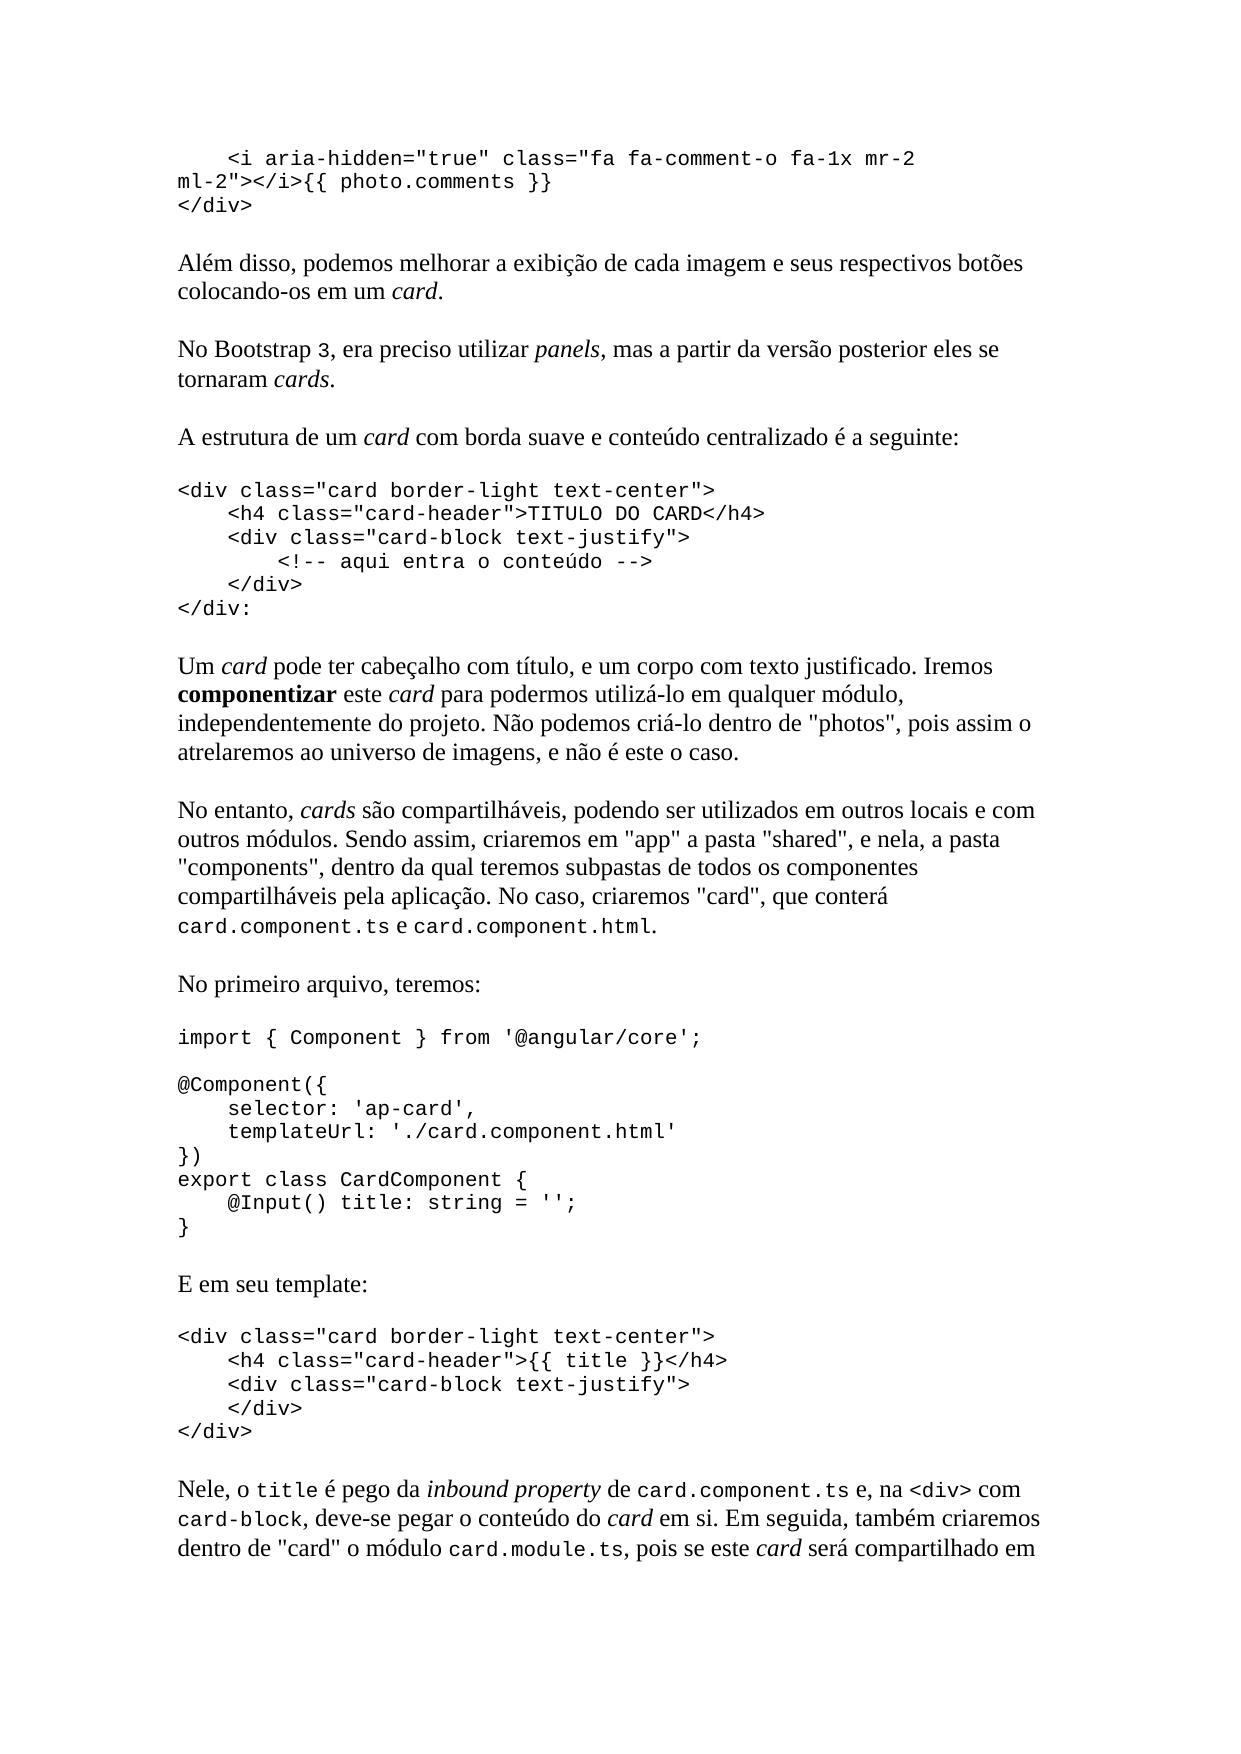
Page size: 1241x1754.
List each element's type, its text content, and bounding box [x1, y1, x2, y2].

text templateUrl: './card.component.html' [177, 1121, 1063, 1145]
text No primeiro arquivo, teremos: [177, 969, 1063, 997]
text <h4 class="card-header">{{ title }}</h4> [177, 1350, 1063, 1374]
text <div class="card-block text-justify"> [177, 1374, 1063, 1397]
text E em seu template: [177, 1269, 1063, 1297]
text Além disso, podemos melhorar a exibição de cada imagem e seus respectivos botões colocando-os em um card. [177, 248, 1063, 305]
text Um card pode ter cabeçalho com título, e um corpo com texto justificado. Iremos componentizar este card para podermos utilizá-lo em qualquer módulo, independentemente do projeto. Não podemos criá-lo dentro de "photos", pois assim o atrelaremos ao universo de imagens, e não é este o caso. [177, 651, 1063, 766]
text </div> [177, 1421, 1063, 1445]
text @Component({ [177, 1074, 1063, 1098]
text No Bootstrap 3, era preciso utilizar panels, mas a partir da versão posterior eles se tornaram cards. [177, 334, 1063, 393]
text </div> [177, 1397, 1063, 1421]
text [177, 1474, 1063, 1563]
text </div> [177, 574, 1063, 598]
text @Input() title: string = ''; [177, 1192, 1063, 1216]
text <div class="card border-light text-center"> [177, 480, 1063, 503]
text No entanto, cards são compartilháveis, podendo ser utilizados em outros locais e com outros módulos. Sendo assim, criaremos em "app" a pasta "shared", e nela, a pasta "components", dentro da qual teremos subpastas de todos os componentes compartilháveis pela aplicação. No caso, criaremos "card", que conterá card.component.ts e card.component.html. [177, 795, 1063, 939]
text selector: 'ap-card', [177, 1098, 1063, 1121]
text } [177, 1216, 1063, 1239]
text <!-- aqui entra o conteúdo --> [177, 551, 1063, 574]
text <div class="card border-light text-center"> [177, 1327, 1063, 1350]
text <h4 class="card-header">TITULO DO CARD</h4> [177, 503, 1063, 527]
text <div class="card-block text-justify"> [177, 527, 1063, 551]
text </div: [177, 598, 1063, 622]
text import { Component } from '@angular/core'; [177, 1027, 1063, 1050]
text <i aria-hidden="true" class="fa fa-comment-o fa-1x mr-2 ml-2"></i>{{ photo.comments }} [177, 148, 1063, 195]
text export class CardComponent { [177, 1168, 1063, 1192]
text </div> [177, 195, 1063, 218]
text }) [177, 1145, 1063, 1168]
text A estrutura de um card com borda suave e conteúdo centralizado é a seguinte: [177, 422, 1063, 451]
